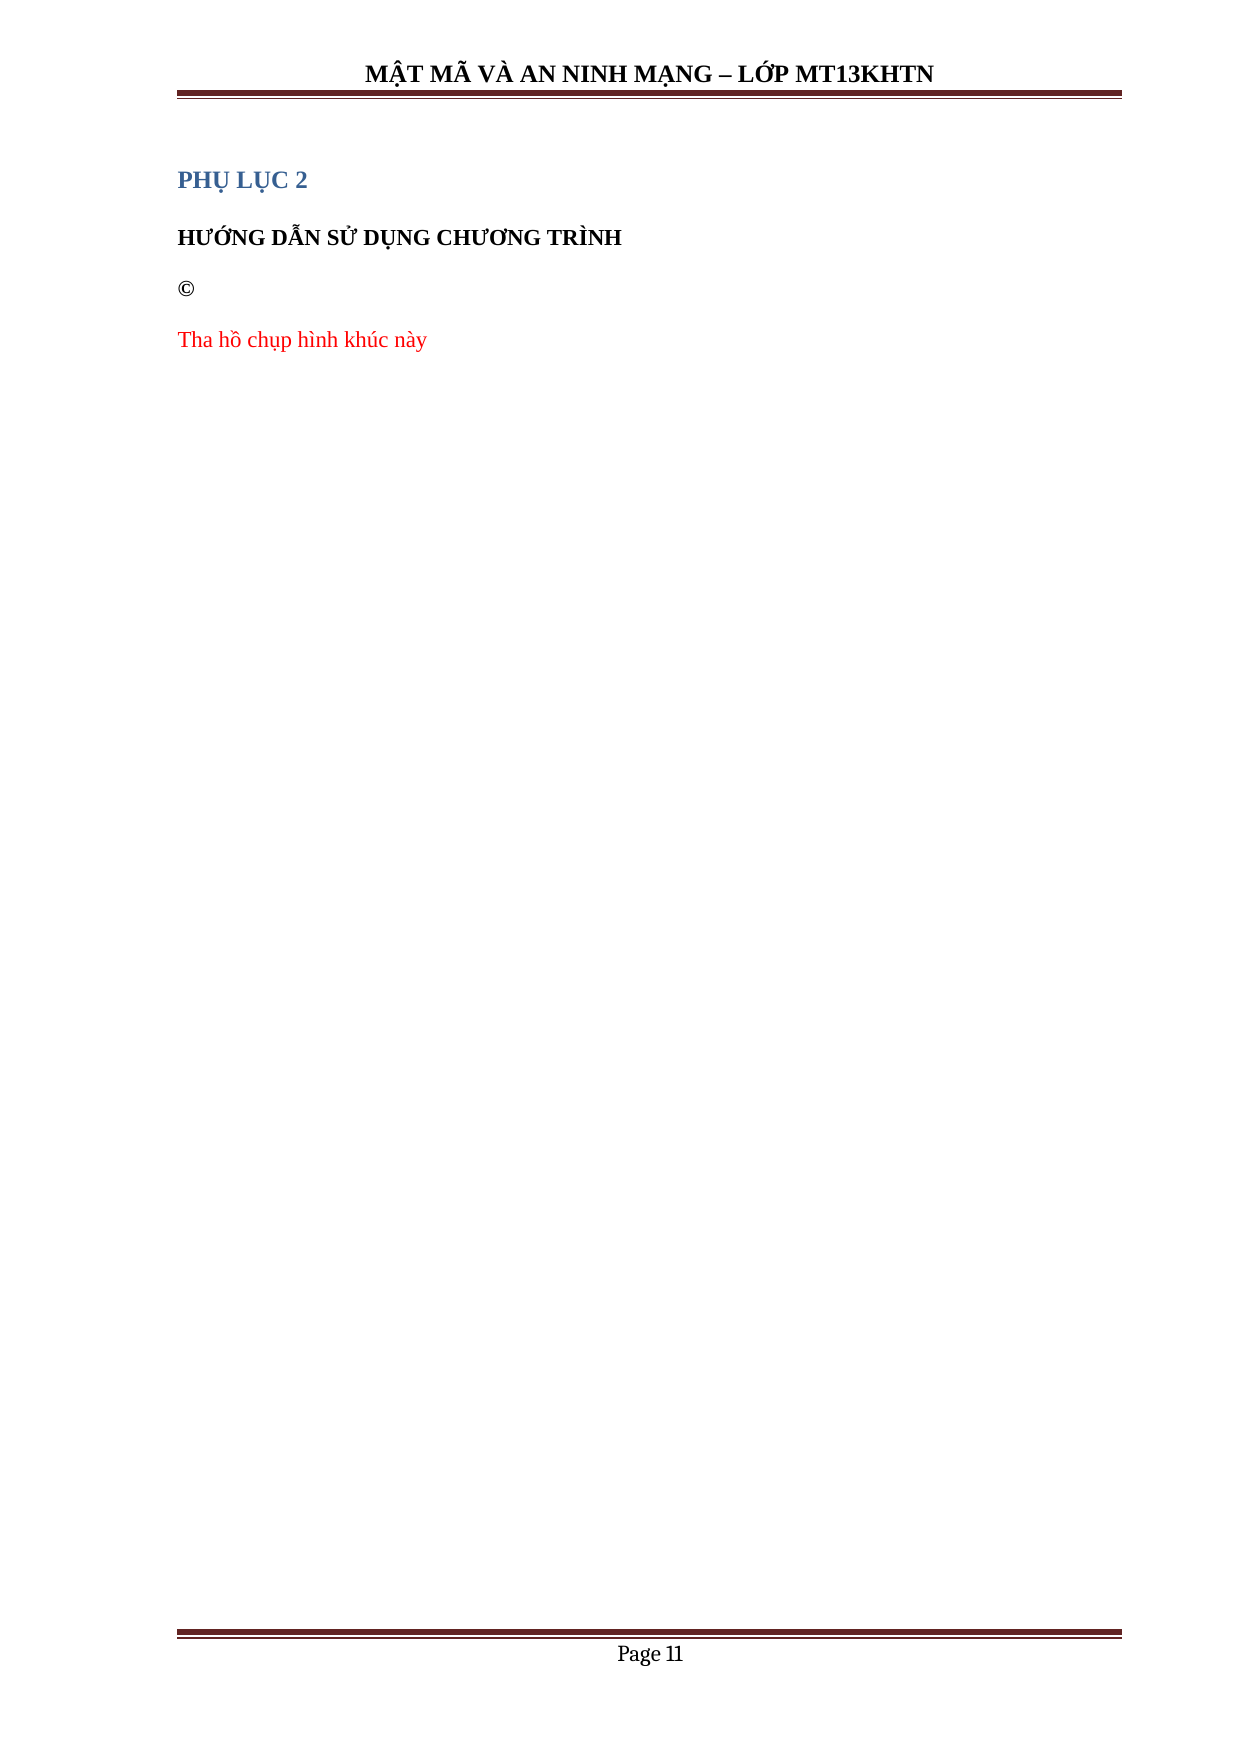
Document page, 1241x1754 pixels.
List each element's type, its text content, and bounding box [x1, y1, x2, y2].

text Tha hồ chụp hình khúc này [177, 326, 1122, 352]
subtitle PHỤ LỤC 2 [177, 166, 1122, 194]
text HƯỚNG DẪN SỬ DỤNG CHƯƠNG TRÌNH [177, 223, 1122, 250]
text © [177, 274, 1122, 301]
